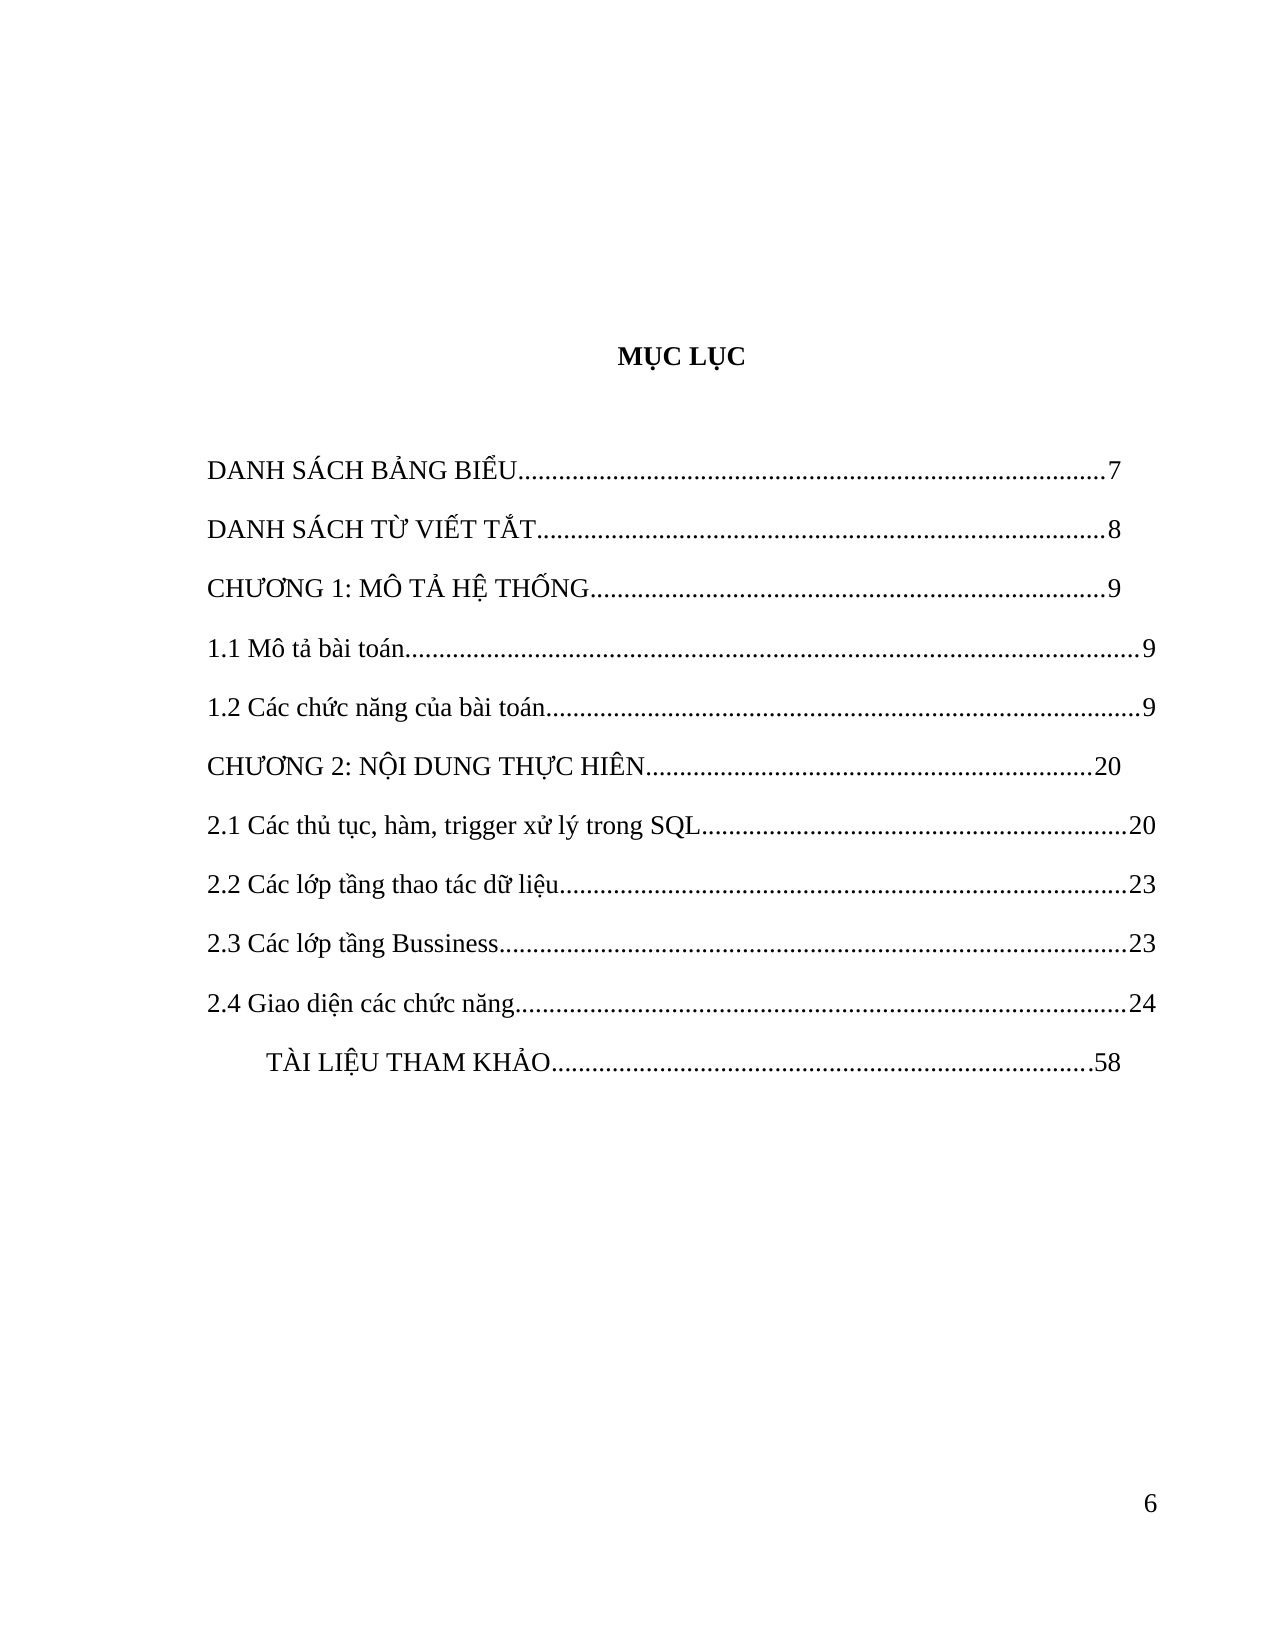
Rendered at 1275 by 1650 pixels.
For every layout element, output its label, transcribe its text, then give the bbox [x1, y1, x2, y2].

text MỤC LỤC [207, 339, 1157, 371]
